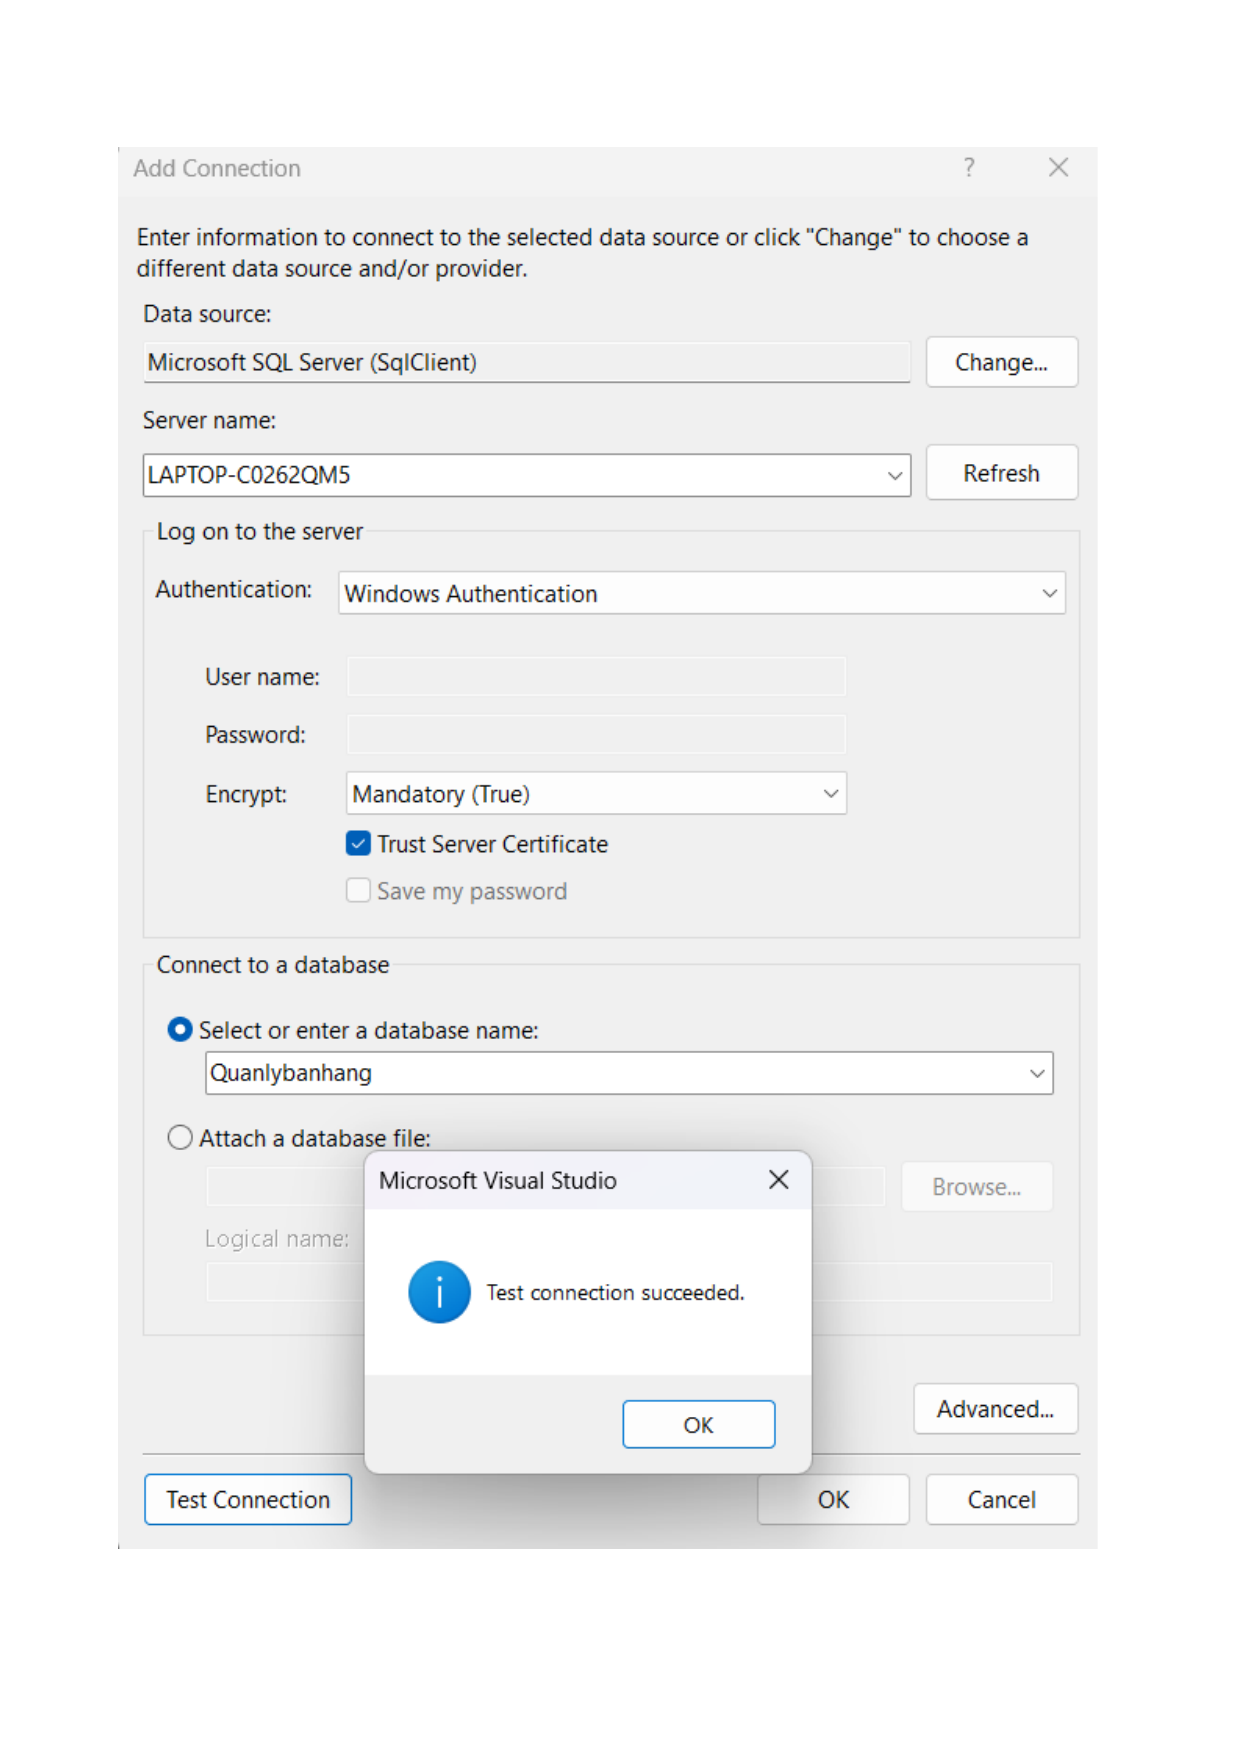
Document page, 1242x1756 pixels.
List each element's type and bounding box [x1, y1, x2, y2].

picture [118, 147, 1098, 1549]
